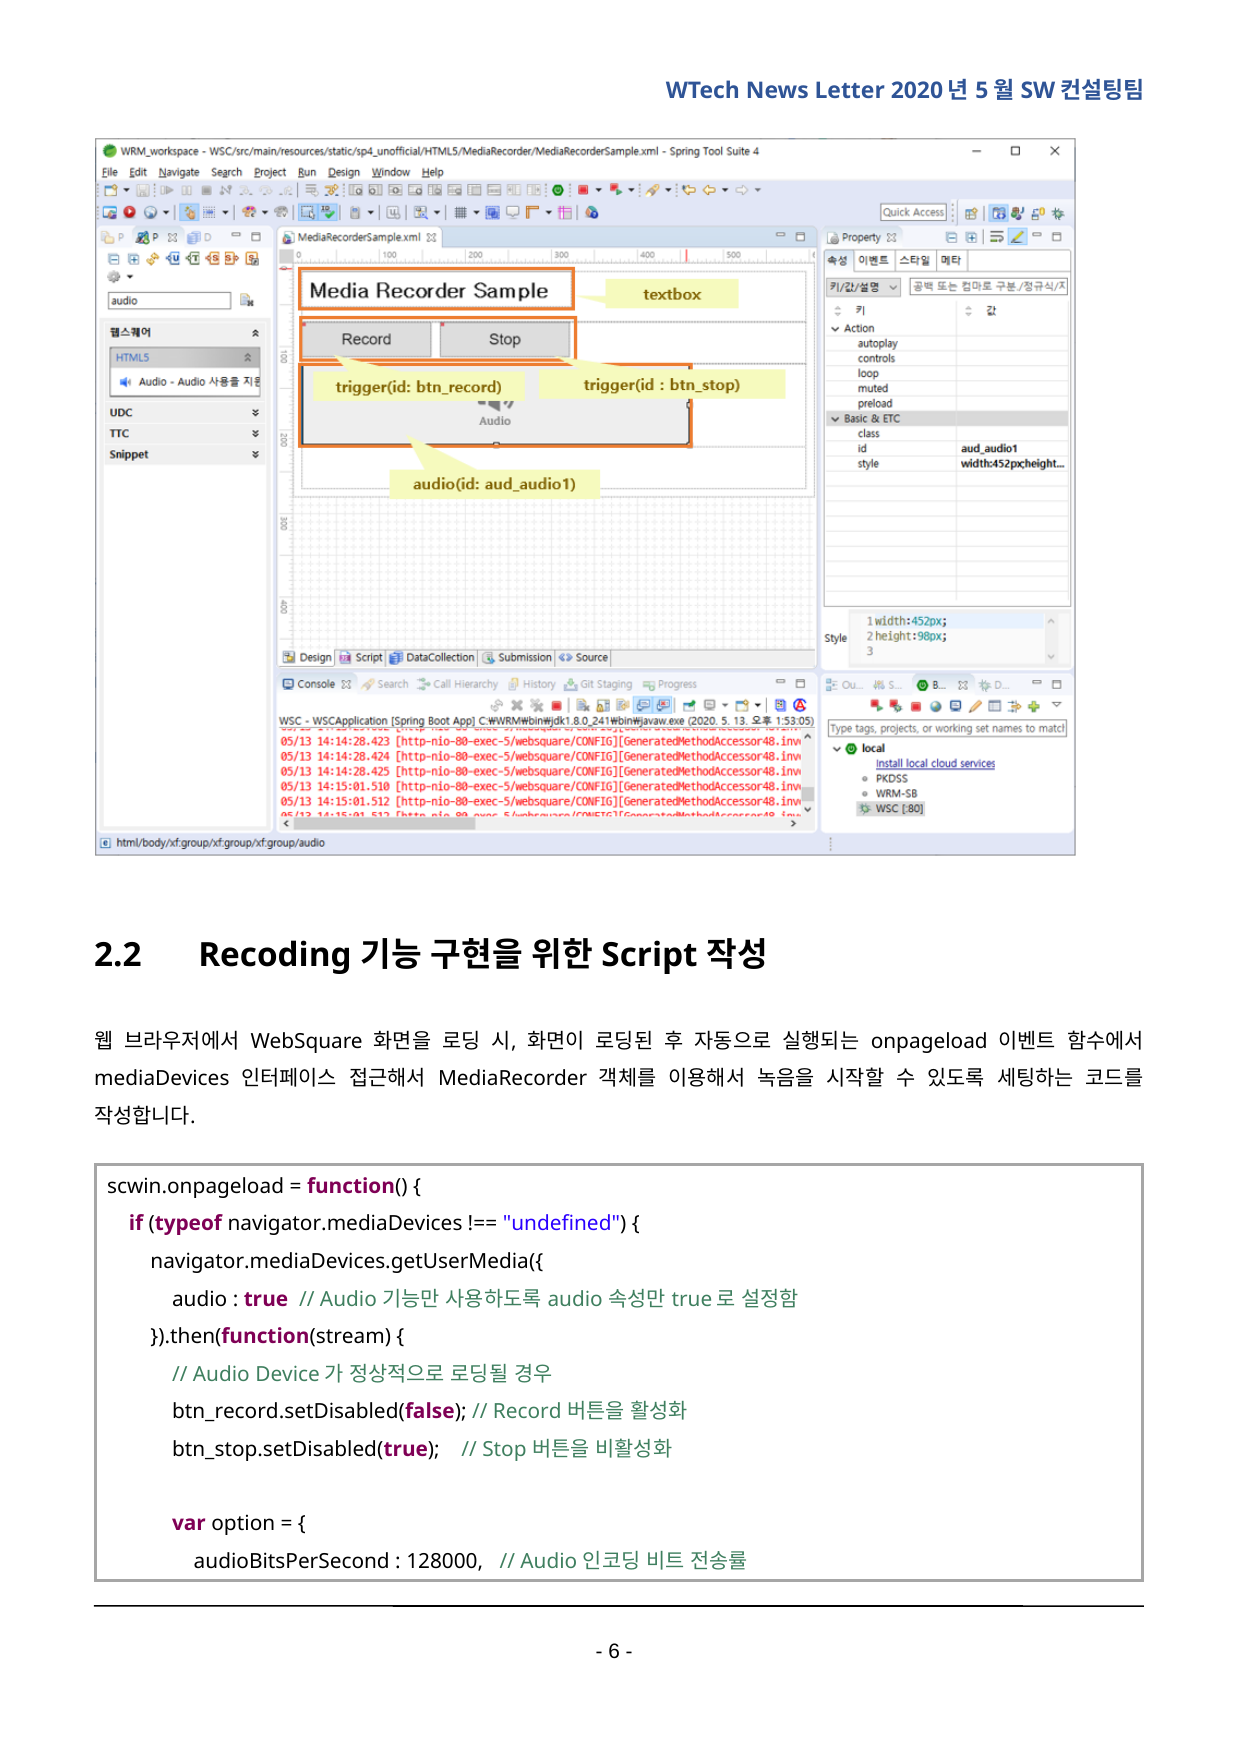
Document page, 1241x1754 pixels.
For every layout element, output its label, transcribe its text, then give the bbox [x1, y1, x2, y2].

text 웹 브라우저에서 WebSquare 화면을 로딩 시, 화면이 로딩된 후 자동으로 실행되는 onpageload 이벤트 함수에서 mediaDevices 인터페이스 접근해서 MediaRecorder 객체를 이용해서 녹음을 시작할 수 있도록 세팅하는 코드를 작성합니다. [94, 1021, 1144, 1133]
subtitle Recoding 기능 구현을 위한 Script 작성 [94, 916, 1144, 991]
picture [93, 135, 1080, 860]
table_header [97, 1166, 1141, 1579]
